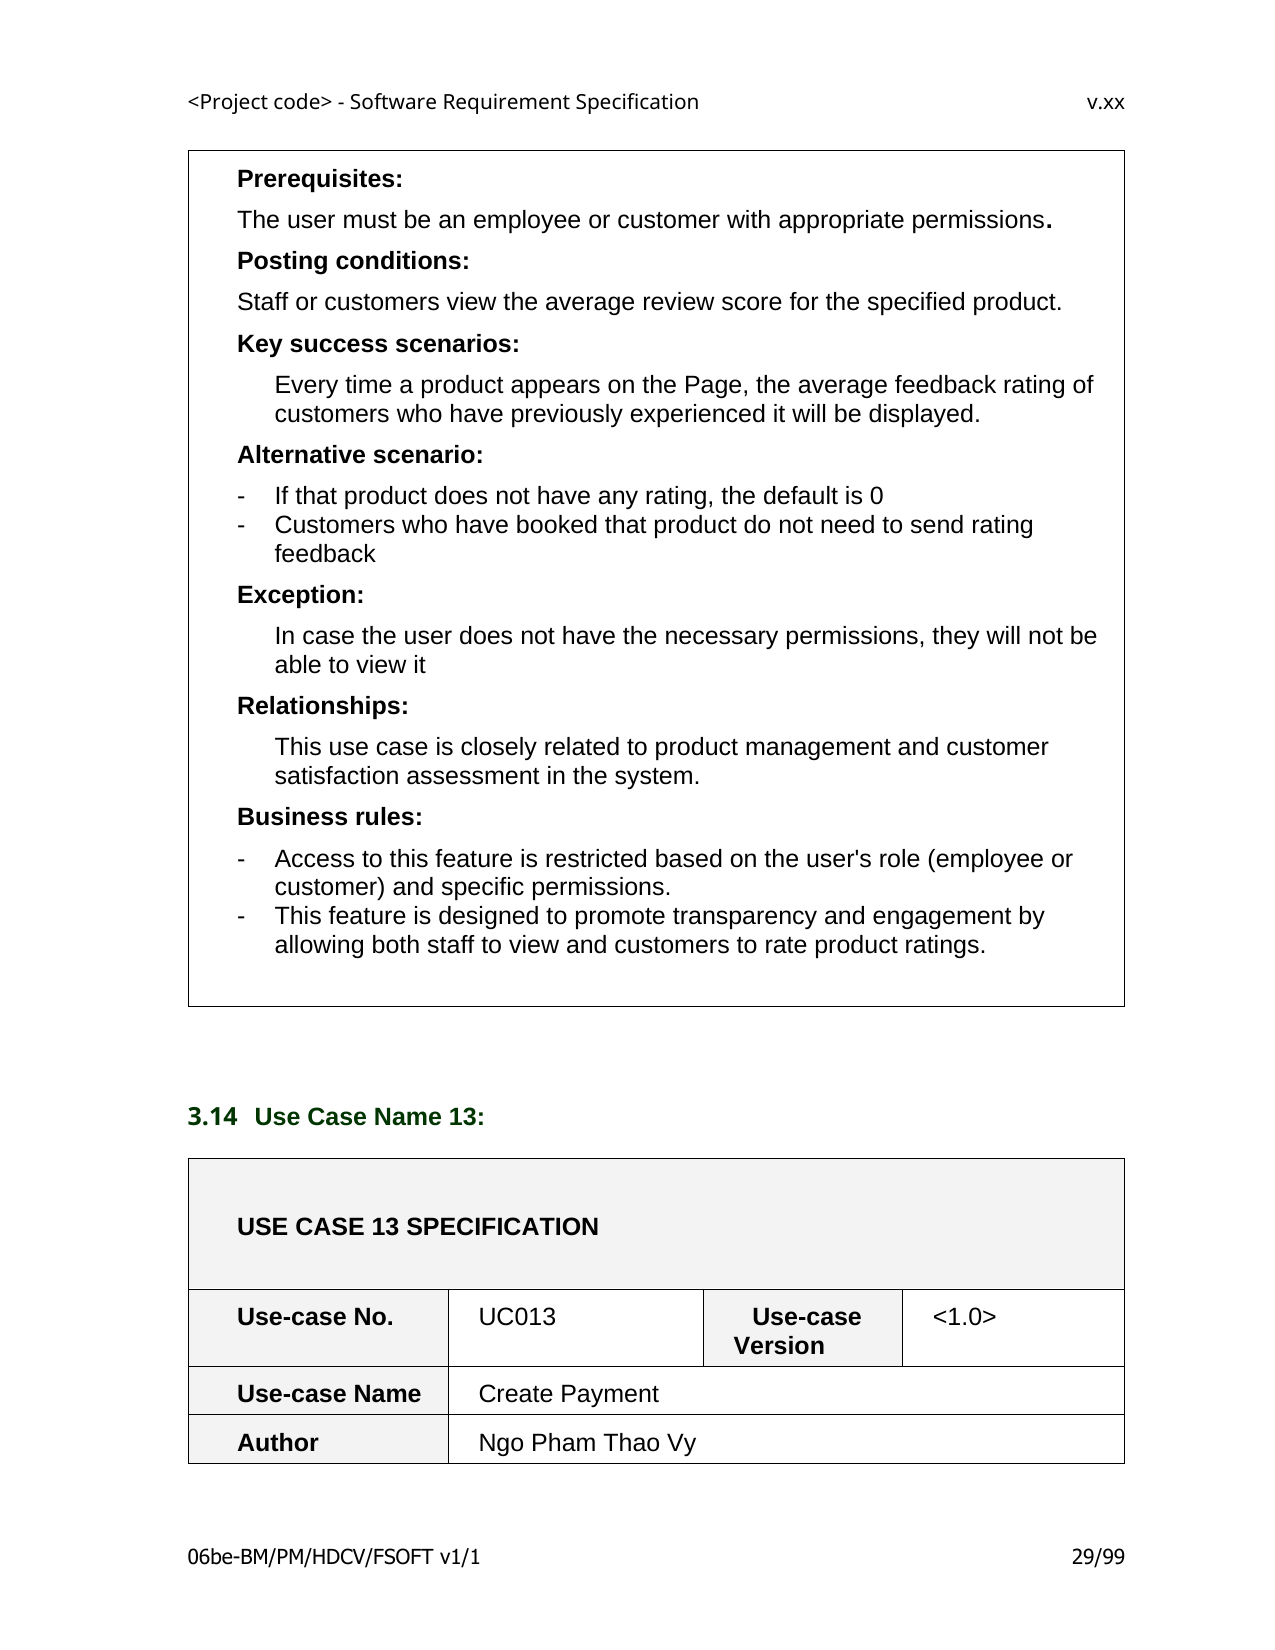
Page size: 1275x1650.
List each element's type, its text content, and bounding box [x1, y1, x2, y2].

table_header USE CASE 13 SPECIFICATION [189, 1159, 1124, 1288]
table_cell Use-case Version [704, 1290, 902, 1366]
table_cell Ngo Pham Thao Vy [449, 1415, 1124, 1463]
subtitle Use Case Name 13: [187, 1098, 1125, 1132]
table_cell Use-case Name [189, 1367, 448, 1414]
table_cell <1.0> [903, 1290, 1124, 1366]
table_cell Author [189, 1415, 448, 1463]
table_cell Create Payment [449, 1367, 1124, 1414]
table_cell UC013 [449, 1290, 703, 1366]
table_cell Use-case No. [189, 1290, 448, 1366]
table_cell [189, 151, 1124, 1006]
